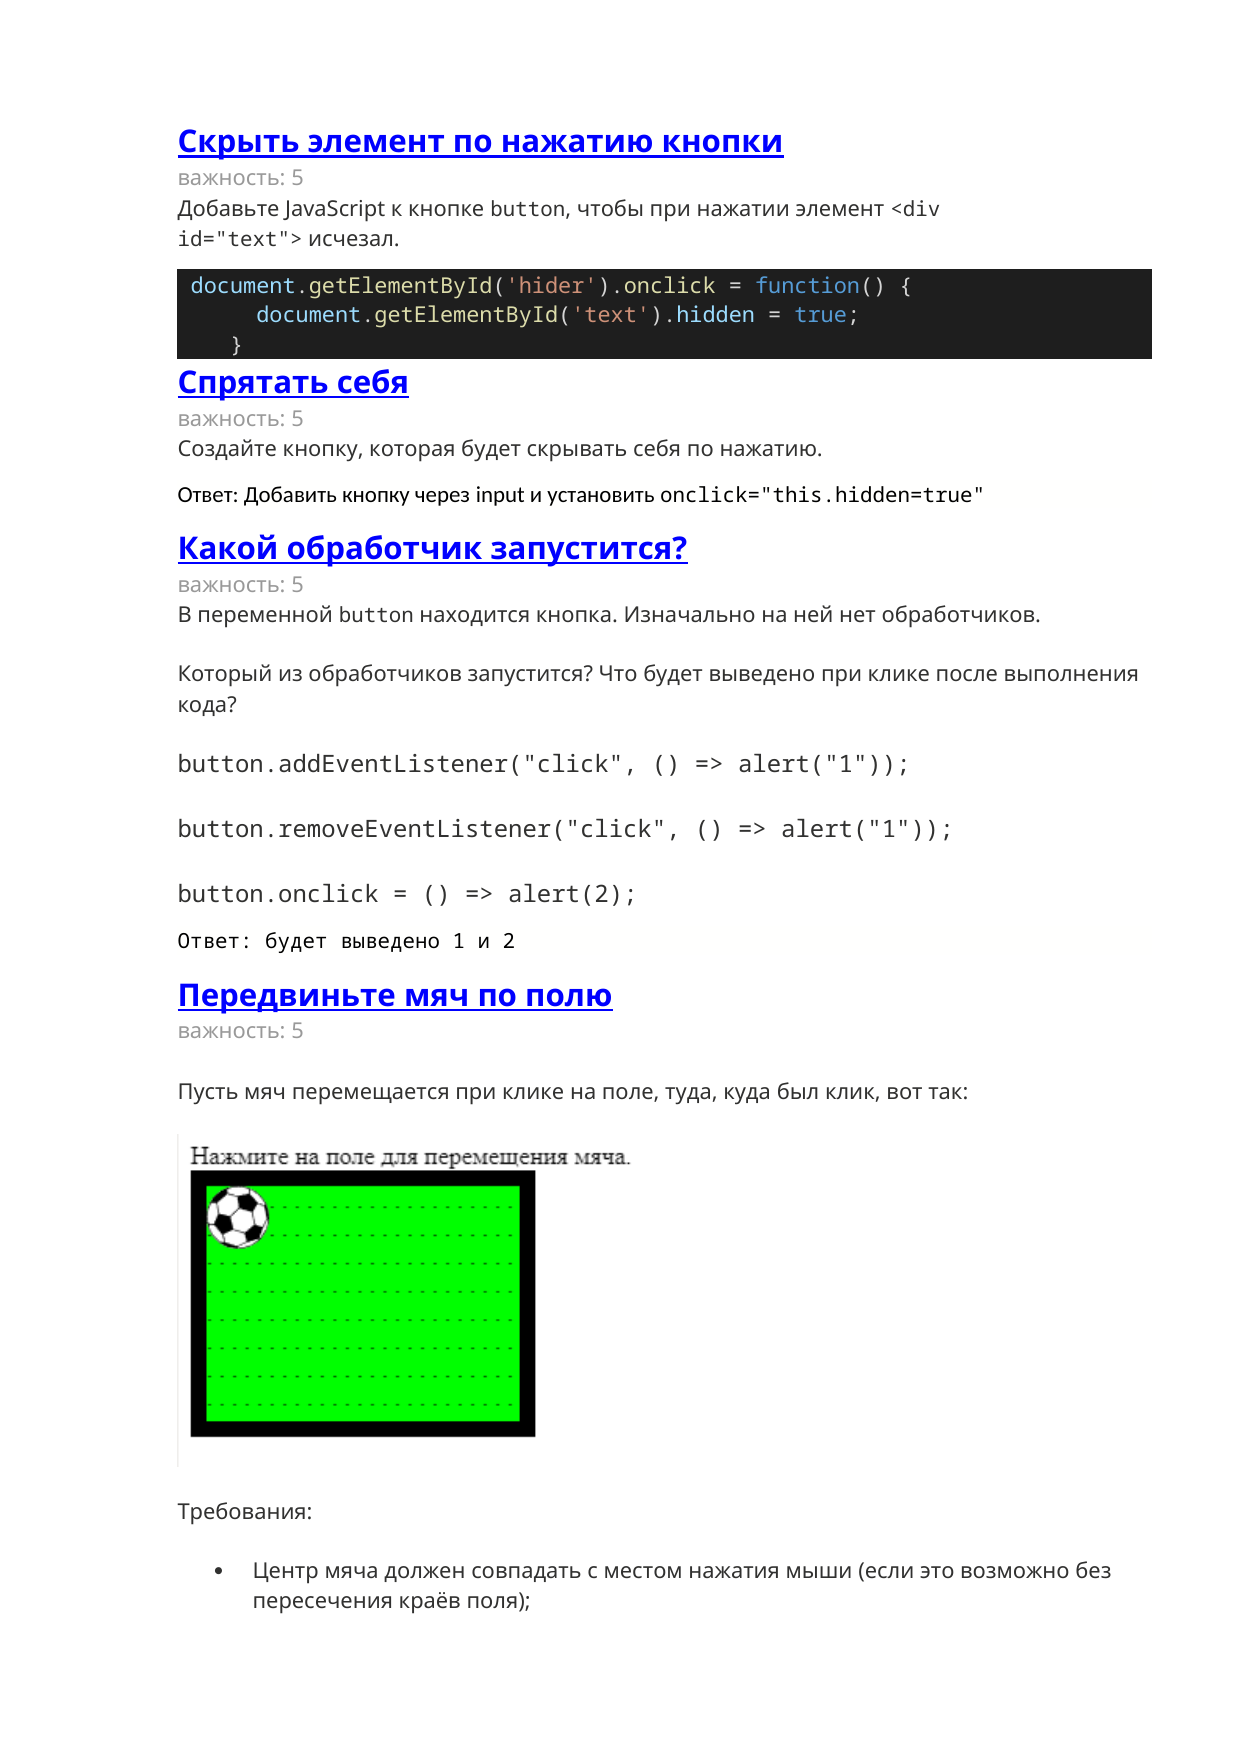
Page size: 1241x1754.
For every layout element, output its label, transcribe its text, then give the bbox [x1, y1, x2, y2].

text button.addEventListener("click", () => alert("1")); [177, 747, 1152, 779]
text Требования: [177, 1495, 1152, 1526]
text Спрятать себя [177, 359, 1152, 403]
text document.getElementById('hider').onclick = function() { [177, 269, 1152, 299]
subtitle Передвиньте мяч по полю [177, 971, 1152, 1015]
text важность: 5 [177, 569, 1152, 598]
text button.onclick = () => alert(2); [177, 877, 1152, 909]
text Ответ: Добавить кнопку через input и установить onclick="this.hidden=true" [177, 480, 1152, 508]
picture [177, 1134, 664, 1467]
text } [177, 329, 1152, 359]
text document.getElementById('text').hidden = true; [177, 299, 1152, 329]
text Который из обработчиков запустится? Что будет выведено при клике после выполнения кода? [177, 657, 1152, 718]
text важность: 5 [177, 162, 1152, 192]
text Какой обработчик запустится? [177, 525, 1152, 569]
text Создайте кнопку, которая будет скрывать себя по нажатию. [177, 432, 1152, 463]
text button.removeEventListener("click", () => alert("1")); [177, 812, 1152, 844]
text Скрыть элемент по нажатию кнопки [177, 118, 1152, 162]
text важность: 5 [177, 403, 1152, 432]
text Ответ: будет выведено 1 и 2 [177, 926, 1152, 955]
text В переменной button находится кнопка. Изначально на ней нет обработчиков. [177, 598, 1152, 629]
text важность: 5 [177, 1015, 1152, 1045]
list Центр мяча должен совпадать с местом нажатия мыши (если это возможно без пересечения краёв поля); [215, 1554, 1152, 1615]
text Пусть мяч перемещается при клике на поле, туда, куда был клик, вот так: [177, 1075, 1152, 1106]
text Добавьте JavaScript к кнопке button, чтобы при нажатии элемент <div id="text"> исчезал. [177, 192, 1152, 253]
